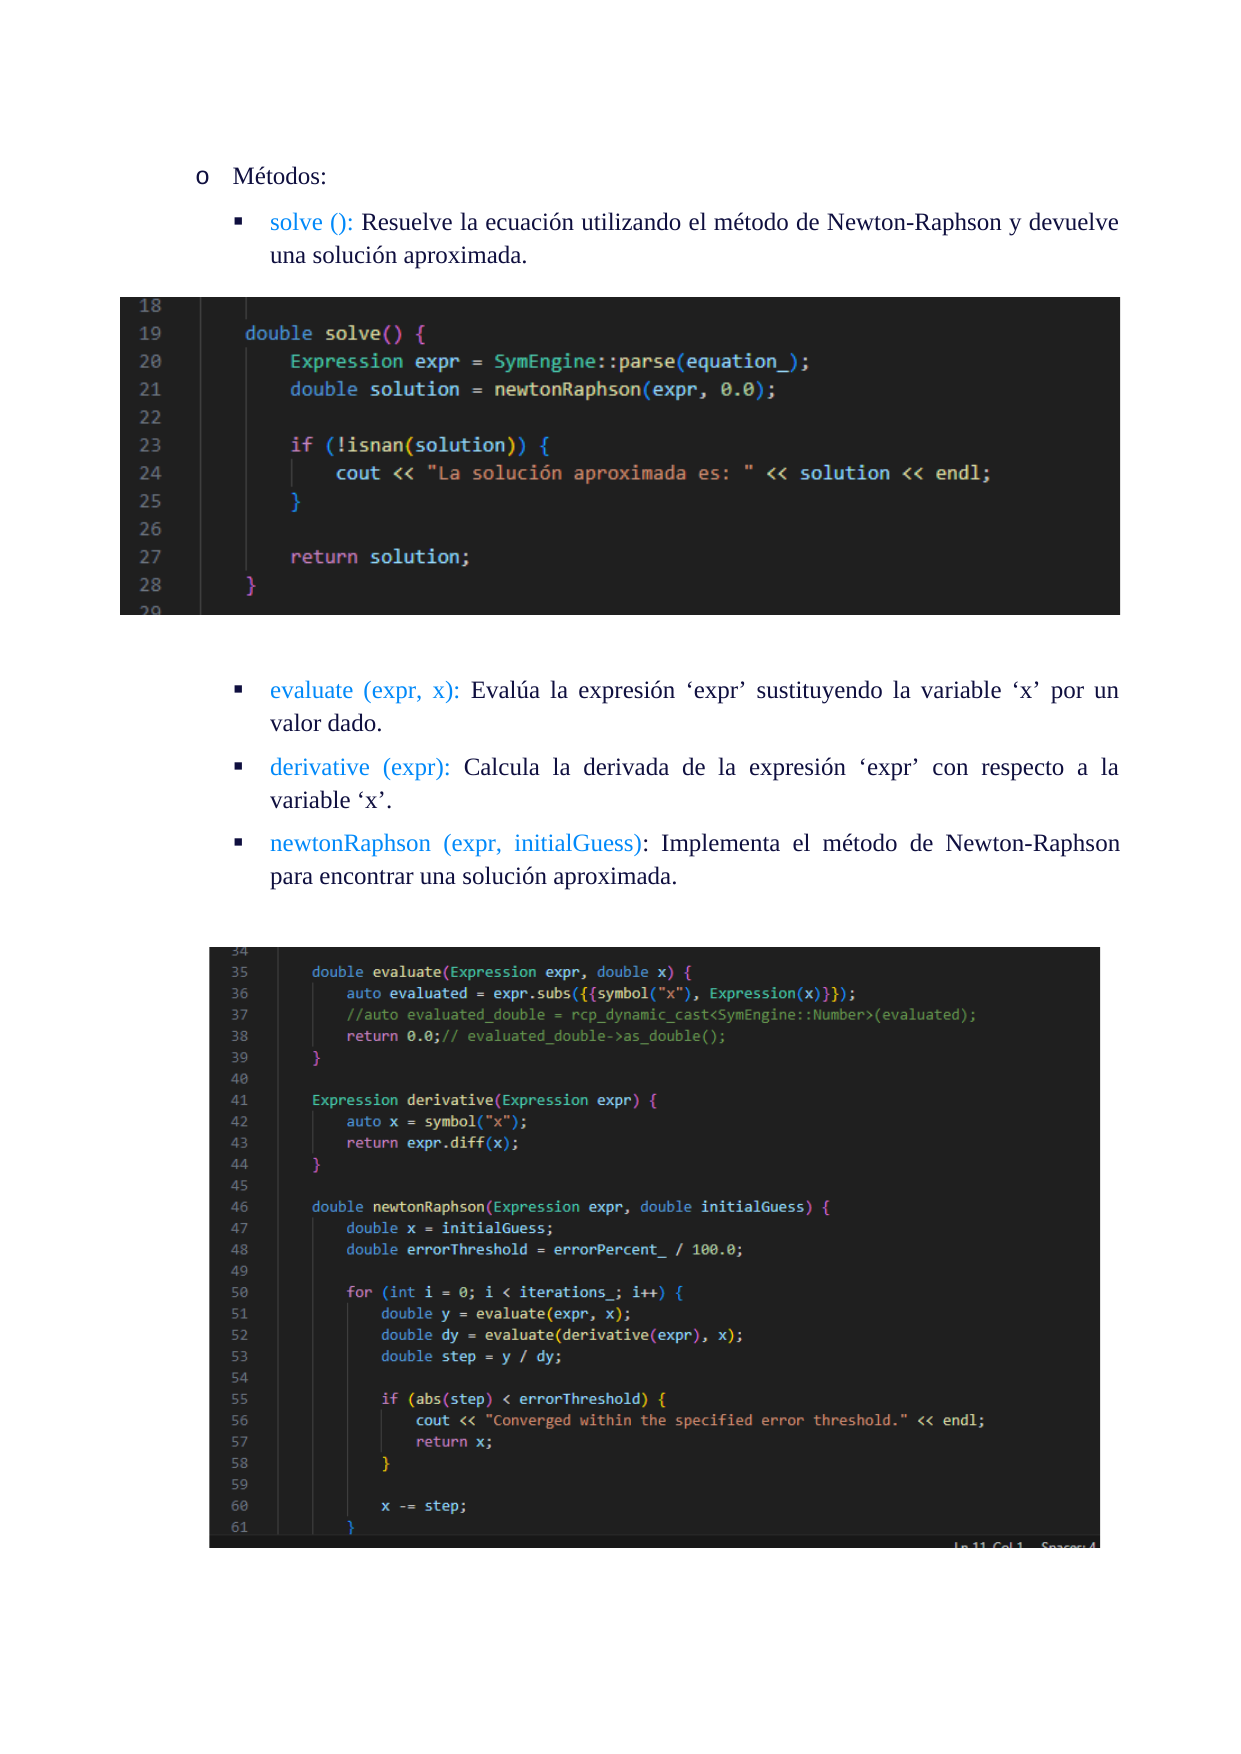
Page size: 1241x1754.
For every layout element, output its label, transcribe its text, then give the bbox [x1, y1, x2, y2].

list newtonRaphson (expr, initialGuess): Implementa el método de Newton-Raphson para encontrar una solución aproximada. [232, 828, 1120, 890]
list derivative (expr): Calcula la derivada de la expresión ‘expr’ con respecto a la variable ‘x’. [232, 752, 1120, 813]
list evaluate (expr, x): Evalúa la expresión ‘expr’ sustituyendo la variable ‘x’ por un valor dado. [232, 675, 1120, 737]
picture [120, 297, 1121, 615]
picture [209, 947, 1100, 1548]
list Métodos: [195, 161, 1120, 192]
list solve (): Resuelve la ecuación utilizando el método de Newton-Raphson y devuelve una solución aproximada. [232, 207, 1120, 268]
